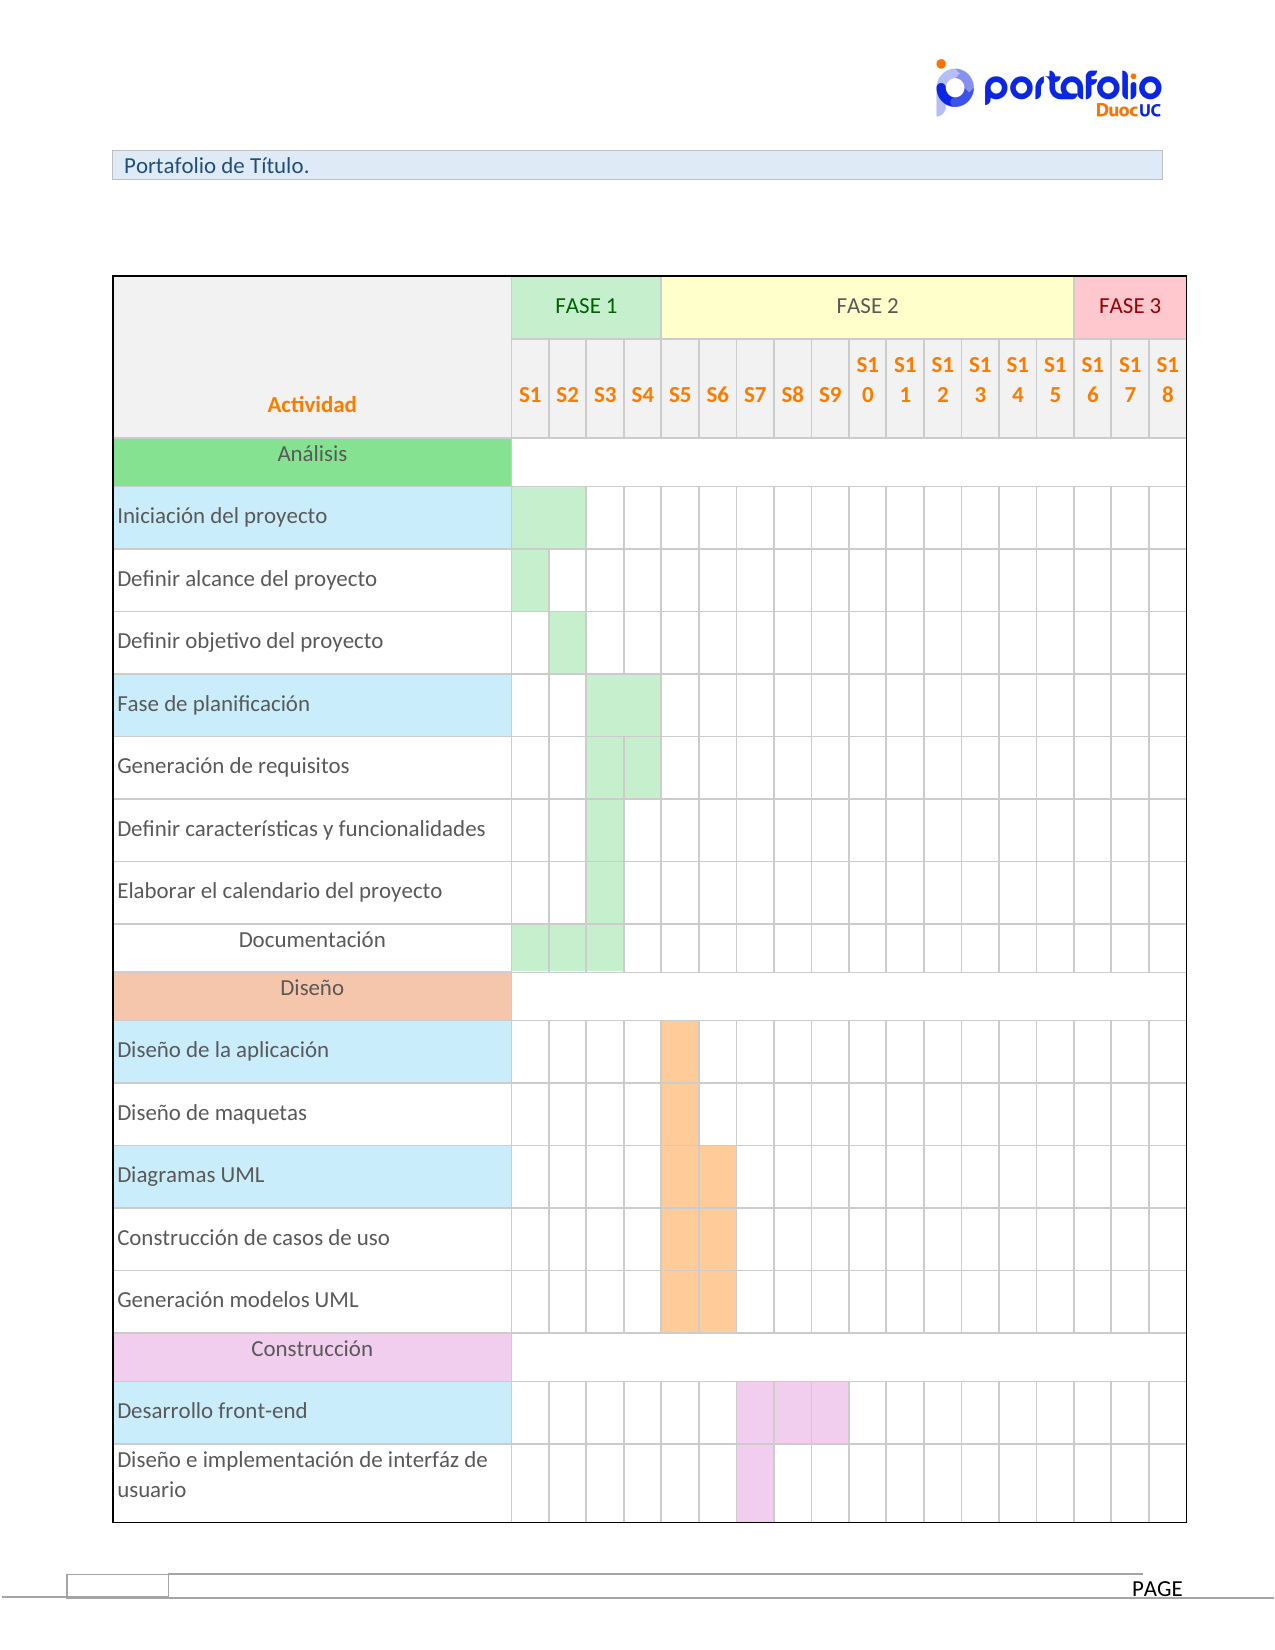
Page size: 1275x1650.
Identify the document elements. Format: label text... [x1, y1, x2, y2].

table_cell [737, 550, 773, 611]
table_cell [887, 487, 923, 548]
table_cell [662, 1146, 698, 1207]
table_cell [775, 1084, 811, 1145]
table_cell [850, 550, 885, 611]
table_cell [512, 1271, 548, 1332]
table_cell [625, 862, 660, 923]
table_cell [850, 1021, 885, 1082]
table_cell [587, 550, 623, 611]
table_cell [1075, 1146, 1110, 1207]
table_cell [962, 1146, 998, 1207]
table_cell [1075, 800, 1110, 861]
table_cell [1000, 800, 1036, 861]
table_cell Definir alcance del proyecto [114, 550, 511, 611]
table_cell [512, 800, 548, 861]
table_cell S2 [550, 340, 585, 437]
table_cell [887, 1021, 923, 1082]
table_cell [775, 1382, 811, 1443]
table_cell [1150, 1271, 1186, 1332]
table_cell [812, 800, 848, 861]
table_cell [1000, 1382, 1036, 1443]
table_cell Definir características y funcionalidades [114, 800, 511, 861]
table_cell [737, 862, 773, 923]
table_cell [962, 737, 998, 798]
table_cell [512, 973, 1186, 1020]
table_cell [1075, 1021, 1110, 1082]
table_cell [737, 925, 773, 971]
table_cell [962, 1209, 998, 1270]
table_cell [925, 1146, 961, 1207]
table_cell [737, 800, 773, 861]
table_cell [962, 1445, 998, 1522]
table_cell [662, 550, 698, 611]
table_cell [1037, 550, 1073, 611]
table_cell [512, 675, 548, 736]
table_cell [700, 1084, 736, 1145]
table_cell Construcción [114, 1334, 511, 1381]
table_cell [1150, 1021, 1186, 1082]
table_header FASE 1 [512, 277, 660, 338]
table_cell [1000, 1146, 1036, 1207]
table_cell [662, 737, 698, 798]
table_cell Fase de planificación [114, 675, 511, 736]
table_cell [1037, 1146, 1073, 1207]
table_cell [887, 675, 923, 736]
table_cell [1037, 737, 1073, 798]
table_cell [1037, 925, 1073, 971]
table_cell [700, 925, 736, 971]
table_cell [775, 1021, 811, 1082]
table_cell S6 [700, 340, 736, 437]
table_cell [587, 1021, 623, 1082]
table_cell [850, 675, 885, 736]
table_cell [925, 1021, 961, 1082]
table_cell [625, 1382, 660, 1443]
table_cell [850, 487, 885, 548]
table_cell [662, 1445, 698, 1522]
table_cell [850, 1146, 885, 1207]
table_cell [962, 862, 998, 923]
table_cell [962, 612, 998, 673]
table_cell [587, 1271, 623, 1332]
table_cell [700, 612, 736, 673]
table_cell [587, 1209, 623, 1270]
table_cell [850, 1382, 885, 1443]
table_header Actividad [114, 277, 511, 437]
table_cell S8 [775, 340, 811, 437]
table_cell [512, 737, 548, 798]
table_cell [1075, 925, 1110, 971]
table_cell [587, 612, 623, 673]
table_cell [1112, 675, 1148, 736]
table_cell [925, 862, 961, 923]
table_cell [625, 1445, 660, 1522]
table_cell [775, 1209, 811, 1270]
table_cell [737, 1021, 773, 1082]
table_cell [700, 1209, 736, 1270]
table_cell [625, 1209, 660, 1270]
table_cell Desarrollo front-end [114, 1382, 511, 1443]
table_cell [587, 1382, 623, 1443]
table_cell [1000, 1271, 1036, 1332]
table_cell S1 [512, 340, 548, 437]
table_cell [925, 1382, 961, 1443]
table_cell [775, 925, 811, 971]
table_cell [925, 487, 961, 548]
table_cell [700, 550, 736, 611]
table_cell [550, 737, 585, 798]
table_cell S14 [1000, 340, 1036, 437]
table_cell [550, 862, 585, 923]
table_cell [775, 862, 811, 923]
table_cell [587, 1084, 623, 1145]
table_cell Análisis [114, 439, 511, 486]
table_cell [1075, 487, 1110, 548]
table_cell Construcción de casos de uso [114, 1209, 511, 1270]
table_cell [662, 1021, 698, 1082]
table_cell [625, 737, 660, 798]
table_cell [737, 1209, 773, 1270]
table_cell [775, 737, 811, 798]
table_cell [1075, 1084, 1110, 1145]
table_cell [1112, 800, 1148, 861]
table_cell [662, 675, 698, 736]
table_cell [662, 1271, 698, 1332]
table_cell Elaborar el calendario del proyecto [114, 862, 511, 923]
table_cell [1000, 487, 1036, 548]
table_cell [1075, 737, 1110, 798]
table_cell [850, 1084, 885, 1145]
table_cell [1075, 675, 1110, 736]
table_cell S5 [662, 340, 698, 437]
table_cell [512, 1209, 548, 1270]
table_cell [850, 925, 885, 971]
table_cell [1075, 612, 1110, 673]
table_cell Generación modelos UML [114, 1271, 511, 1332]
table_cell [1112, 612, 1148, 673]
table_cell [812, 737, 848, 798]
table_cell [550, 1445, 585, 1522]
table_cell S11 [887, 340, 923, 437]
table_cell [887, 1445, 923, 1522]
table_cell [850, 1209, 885, 1270]
table_cell [1037, 1084, 1073, 1145]
table_cell [550, 1084, 585, 1145]
table_header FASE 2 [662, 277, 1073, 338]
table_cell [700, 675, 736, 736]
table_cell [512, 1382, 548, 1443]
table_cell [1150, 1084, 1186, 1145]
table_cell [1037, 675, 1073, 736]
table_cell [662, 800, 698, 861]
table_cell [887, 1271, 923, 1332]
table_cell [512, 1021, 548, 1082]
table_cell [925, 612, 961, 673]
table_cell [700, 1146, 736, 1207]
table_cell [662, 1209, 698, 1270]
table_cell [587, 675, 660, 736]
table_cell [737, 612, 773, 673]
table_cell [1037, 862, 1073, 923]
table_cell [550, 1382, 585, 1443]
table_cell [1000, 1021, 1036, 1082]
table_cell [812, 1021, 848, 1082]
picture [935, 59, 1163, 118]
table_cell S15 [1037, 340, 1073, 437]
table_cell [625, 1271, 660, 1332]
table_cell [850, 1271, 885, 1332]
table_cell [662, 487, 698, 548]
table_cell [850, 737, 885, 798]
table_cell [700, 800, 736, 861]
table_cell [625, 1021, 660, 1082]
table_cell [1000, 1209, 1036, 1270]
table_cell [1112, 1209, 1148, 1270]
table_cell [1112, 925, 1148, 971]
table_cell [775, 1445, 811, 1522]
table_cell [550, 550, 585, 611]
table_cell Iniciación del proyecto [114, 487, 511, 548]
table_cell [512, 439, 1186, 486]
table_cell Diseño e implementación de interfáz de usuario [114, 1445, 511, 1522]
table_cell [1150, 1209, 1186, 1270]
table_cell [1075, 1382, 1110, 1443]
table_cell S10 [850, 340, 885, 437]
table_cell [737, 675, 773, 736]
table_cell [512, 1334, 1186, 1381]
table_cell [1000, 737, 1036, 798]
table_cell [887, 1209, 923, 1270]
table_cell [1037, 1021, 1073, 1082]
table_cell [512, 1146, 548, 1207]
table_cell [662, 1084, 698, 1145]
table_cell [1075, 1271, 1110, 1332]
table_cell [1000, 862, 1036, 923]
table_cell [962, 1021, 998, 1082]
table_cell [550, 1146, 585, 1207]
table_cell [625, 925, 660, 971]
table_cell [512, 1445, 548, 1522]
table_cell [550, 1209, 585, 1270]
table_cell [1037, 487, 1073, 548]
table_header FASE 3 [1075, 277, 1186, 338]
table_cell [775, 487, 811, 548]
table_cell [1112, 1271, 1148, 1332]
table_cell [1150, 675, 1186, 736]
table_cell [887, 925, 923, 971]
table_cell [887, 1146, 923, 1207]
table_cell [850, 862, 885, 923]
table_cell Definir objetivo del proyecto [114, 612, 511, 673]
table_cell [775, 1146, 811, 1207]
table_cell [925, 1084, 961, 1145]
table_cell [550, 925, 585, 971]
table_cell [1112, 862, 1148, 923]
table_cell [737, 1271, 773, 1332]
table_cell [512, 550, 548, 611]
table_cell [700, 862, 736, 923]
table_cell [1037, 800, 1073, 861]
table_cell [925, 1271, 961, 1332]
table_cell [737, 1146, 773, 1207]
table_cell [587, 1146, 623, 1207]
table_cell [812, 1445, 848, 1522]
table_cell [1112, 1382, 1148, 1443]
table_cell [625, 487, 660, 548]
table_cell [1112, 550, 1148, 611]
table_cell Diseño de la aplicación [114, 1021, 511, 1082]
table_cell S3 [587, 340, 623, 437]
table_cell [1037, 1271, 1073, 1332]
table_cell [812, 612, 848, 673]
table_cell [1150, 550, 1186, 611]
table_cell [962, 800, 998, 861]
table_cell [700, 487, 736, 548]
table_cell [1150, 800, 1186, 861]
table_cell [550, 675, 585, 736]
table_cell [512, 925, 548, 971]
table_cell [850, 612, 885, 673]
table_cell [887, 800, 923, 861]
table_cell [1150, 1445, 1186, 1522]
table_cell S13 [962, 340, 998, 437]
table_cell [775, 612, 811, 673]
table_cell [737, 1445, 773, 1522]
table_cell [625, 800, 660, 861]
table_cell [775, 675, 811, 736]
table_cell [1000, 612, 1036, 673]
table_cell [662, 612, 698, 673]
table_cell [962, 675, 998, 736]
table_cell Diseño [114, 973, 511, 1020]
table_cell [512, 862, 548, 923]
table_cell [662, 925, 698, 971]
table_cell [1150, 862, 1186, 923]
table_cell [1112, 737, 1148, 798]
table_cell Generación de requisitos [114, 737, 511, 798]
table_cell [775, 800, 811, 861]
table_cell [512, 1084, 548, 1145]
table_cell [1000, 675, 1036, 736]
table_cell [737, 487, 773, 548]
table_cell [550, 1021, 585, 1082]
table_cell [737, 1382, 773, 1443]
table_cell S7 [737, 340, 773, 437]
table_cell [925, 1209, 961, 1270]
table_cell [587, 737, 623, 798]
table_cell S18 [1150, 340, 1186, 437]
table_cell [1112, 1445, 1148, 1522]
table_cell [1150, 487, 1186, 548]
table_cell [1037, 1382, 1073, 1443]
table_cell [775, 550, 811, 611]
table_cell [1000, 1445, 1036, 1522]
table_cell Diagramas UML [114, 1146, 511, 1207]
table_cell [587, 862, 623, 923]
table_cell [962, 550, 998, 611]
table_cell [587, 925, 623, 971]
table_cell [700, 737, 736, 798]
table_cell [1037, 612, 1073, 673]
table_cell [887, 737, 923, 798]
table_cell [925, 1445, 961, 1522]
table_cell [1037, 1209, 1073, 1270]
table_cell S12 [925, 340, 961, 437]
table_cell [1075, 550, 1110, 611]
table_cell [962, 1382, 998, 1443]
table_cell [700, 1382, 736, 1443]
table_cell [925, 675, 961, 736]
table_cell [812, 1084, 848, 1145]
table_cell [1150, 925, 1186, 971]
table_cell [925, 550, 961, 611]
table_cell [1150, 612, 1186, 673]
table_cell [700, 1271, 736, 1332]
table_cell [850, 1445, 885, 1522]
table_cell [550, 612, 585, 673]
table_cell [812, 1146, 848, 1207]
table_cell Documentación [114, 925, 511, 971]
table_cell [737, 1084, 773, 1145]
table_cell Diseño de maquetas [114, 1084, 511, 1145]
table_cell [812, 1382, 848, 1443]
table_cell [812, 1209, 848, 1270]
table_cell [625, 1146, 660, 1207]
table_cell [1112, 1084, 1148, 1145]
table_cell [587, 800, 623, 861]
table_cell [550, 800, 585, 861]
table_cell [812, 487, 848, 548]
table_cell [1000, 925, 1036, 971]
table_cell S17 [1112, 340, 1148, 437]
table_cell [887, 612, 923, 673]
table_cell [1150, 737, 1186, 798]
table_cell [1075, 862, 1110, 923]
table_cell [812, 925, 848, 971]
table_cell [1112, 487, 1148, 548]
table_cell [1112, 1021, 1148, 1082]
table_cell [812, 550, 848, 611]
table_cell [625, 612, 660, 673]
table_cell [1037, 1445, 1073, 1522]
table_cell [1112, 1146, 1148, 1207]
table_cell [1150, 1146, 1186, 1207]
table_cell [587, 487, 623, 548]
table_cell [737, 737, 773, 798]
table_cell S4 [625, 340, 660, 437]
table_cell [512, 487, 585, 548]
table_cell [887, 1382, 923, 1443]
table_cell [925, 737, 961, 798]
table_cell [662, 1382, 698, 1443]
table_cell [887, 862, 923, 923]
table_cell [850, 800, 885, 861]
table_cell [962, 1271, 998, 1332]
table_cell [812, 862, 848, 923]
table_cell S9 [812, 340, 848, 437]
table_cell [812, 675, 848, 736]
table_cell S16 [1075, 340, 1110, 437]
table_cell [1150, 1382, 1186, 1443]
table_cell [587, 1445, 623, 1522]
table_cell [1000, 550, 1036, 611]
table_cell [962, 925, 998, 971]
table_cell [887, 550, 923, 611]
table_cell [812, 1271, 848, 1332]
table_cell [1075, 1209, 1110, 1270]
table_cell [625, 1084, 660, 1145]
table_cell [925, 800, 961, 861]
table_cell [775, 1271, 811, 1332]
table_cell [700, 1021, 736, 1082]
table_cell [512, 612, 548, 673]
table_cell [887, 1084, 923, 1145]
table_cell [700, 1445, 736, 1522]
table_cell [925, 925, 961, 971]
table_cell [550, 1271, 585, 1332]
table_cell [962, 487, 998, 548]
table_cell [962, 1084, 998, 1145]
table_cell [625, 550, 660, 611]
table_cell [662, 862, 698, 923]
table_cell [1000, 1084, 1036, 1145]
table_cell [1075, 1445, 1110, 1522]
